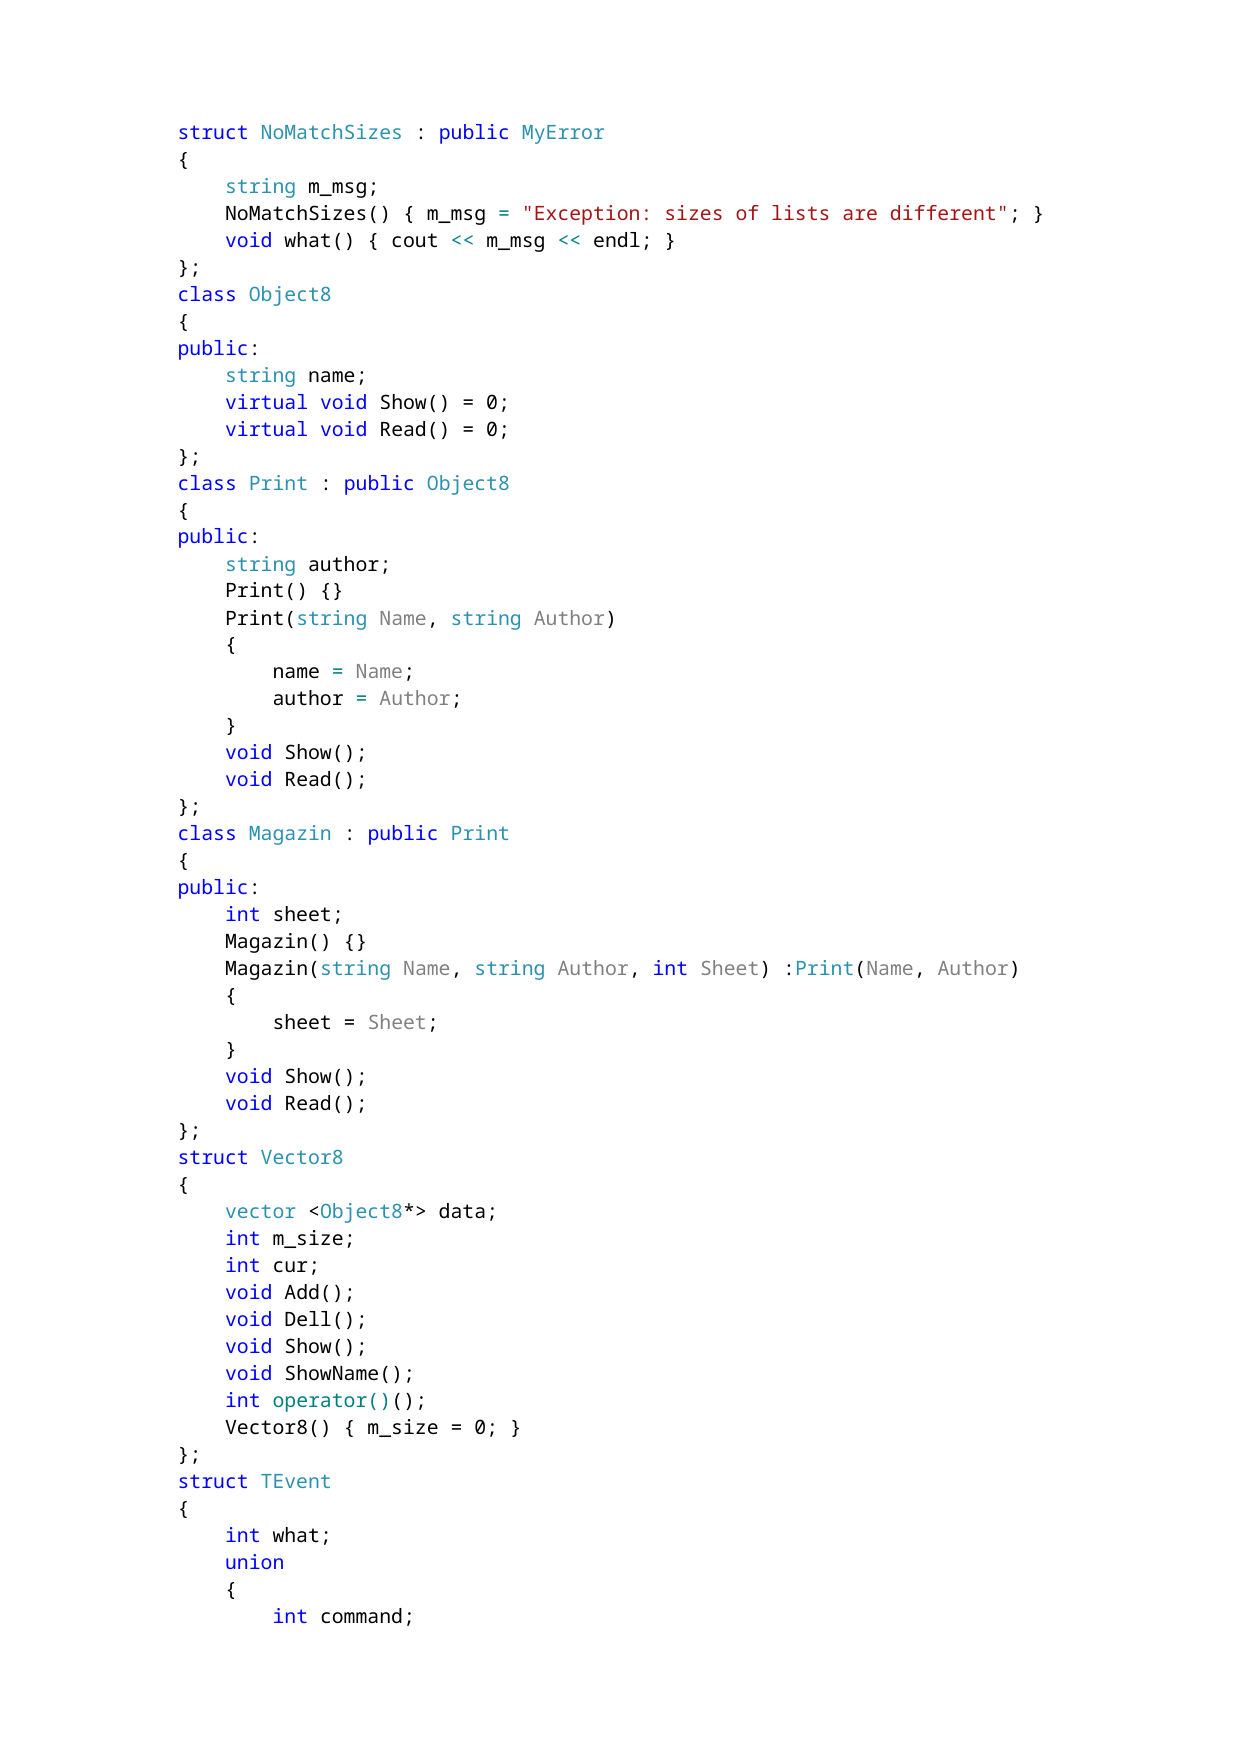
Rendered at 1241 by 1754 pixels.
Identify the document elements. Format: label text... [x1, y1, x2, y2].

text { [177, 981, 1152, 1008]
text struct Vector8 [177, 1143, 1152, 1170]
text int command; [177, 1602, 1152, 1629]
text int m_size; [177, 1224, 1152, 1251]
text { [177, 1494, 1152, 1521]
text { [177, 496, 1152, 523]
text }; [177, 1116, 1152, 1143]
text void Dell(); [177, 1305, 1152, 1332]
text Print(string Name, string Author) [177, 604, 1152, 631]
text void Read(); [177, 1089, 1152, 1116]
text }; [177, 253, 1152, 280]
text public: [177, 334, 1152, 361]
text name = Name; [177, 658, 1152, 685]
text { [177, 847, 1152, 873]
text string name; [177, 361, 1152, 388]
text void Read(); [177, 766, 1152, 793]
text { [177, 307, 1152, 334]
text { [177, 1170, 1152, 1197]
text NoMatchSizes() { m_msg = "Exception: sizes of lists are different"; } [177, 199, 1152, 226]
text int sheet; [177, 901, 1152, 927]
text }; [177, 442, 1152, 469]
text public: [177, 873, 1152, 901]
text virtual void Read() = 0; [177, 415, 1152, 442]
text }; [177, 1440, 1152, 1467]
text struct TEvent [177, 1467, 1152, 1494]
text } [177, 712, 1152, 739]
text void Show(); [177, 739, 1152, 766]
text author = Author; [177, 685, 1152, 712]
text void ShowName(); [177, 1359, 1152, 1386]
text string author; [177, 550, 1152, 577]
text }; [177, 793, 1152, 819]
text { [177, 631, 1152, 658]
text int what; [177, 1521, 1152, 1548]
text struct NoMatchSizes : public MyError [177, 118, 1152, 145]
text vector <Object8*> data; [177, 1197, 1152, 1224]
text } [177, 1035, 1152, 1062]
text void Show(); [177, 1062, 1152, 1089]
text void Show(); [177, 1332, 1152, 1359]
text void what() { cout << m_msg << endl; } [177, 226, 1152, 253]
text void Add(); [177, 1278, 1152, 1305]
text Vector8() { m_size = 0; } [177, 1413, 1152, 1440]
text Print() {} [177, 577, 1152, 604]
text virtual void Show() = 0; [177, 388, 1152, 415]
text class Object8 [177, 280, 1152, 307]
text union [177, 1548, 1152, 1575]
text class Magazin : public Print [177, 819, 1152, 847]
text Magazin() {} [177, 927, 1152, 954]
text int cur; [177, 1251, 1152, 1278]
text Magazin(string Name, string Author, int Sheet) :Print(Name, Author) [177, 954, 1152, 981]
text sheet = Sheet; [177, 1008, 1152, 1035]
text int operator()(); [177, 1386, 1152, 1413]
text public: [177, 523, 1152, 550]
text class Print : public Object8 [177, 469, 1152, 496]
text string m_msg; [177, 172, 1152, 199]
text { [177, 145, 1152, 172]
text { [177, 1575, 1152, 1602]
